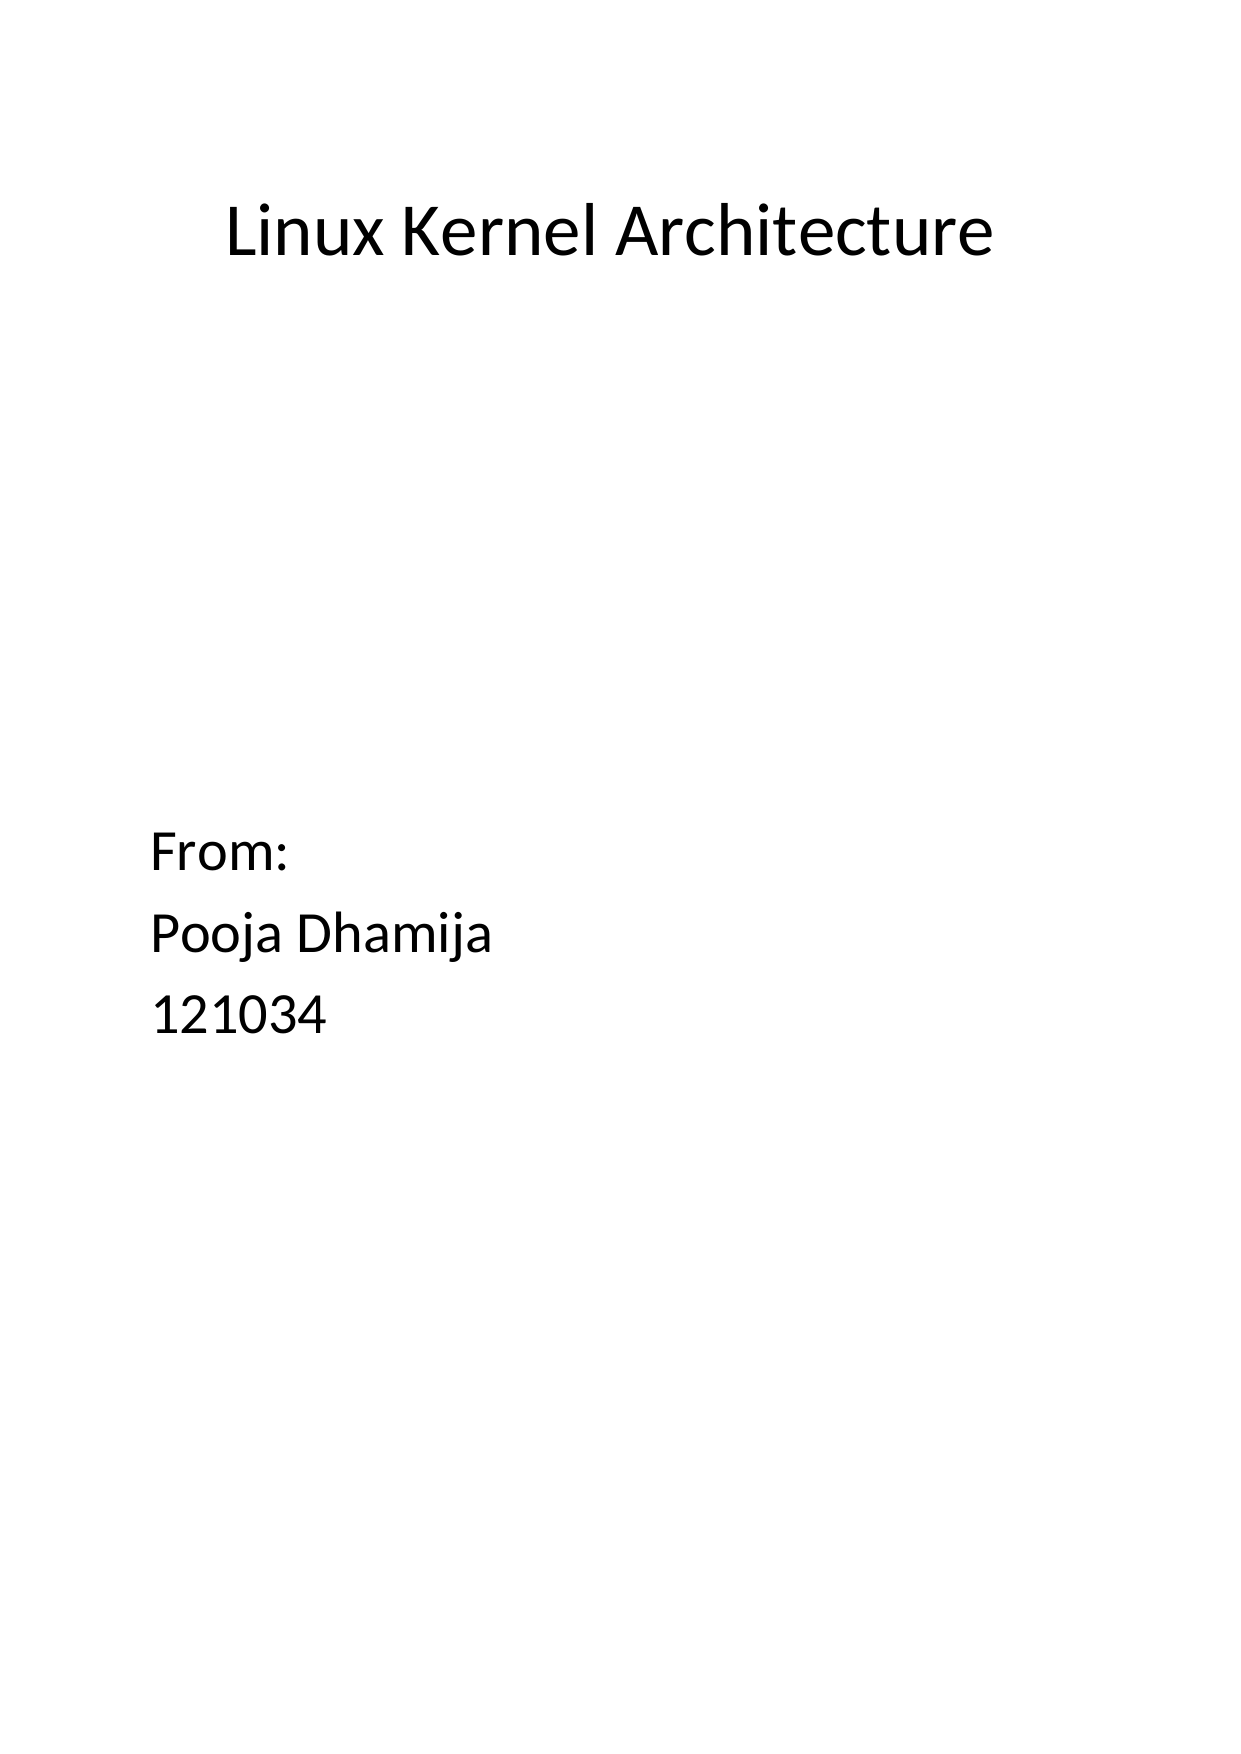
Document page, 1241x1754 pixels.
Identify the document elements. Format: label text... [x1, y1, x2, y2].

text From: [150, 813, 1090, 885]
text 121034 [150, 977, 1090, 1048]
text Pooja Dhamija [150, 895, 1090, 967]
text Linux Kernel Architecture [150, 182, 1090, 274]
